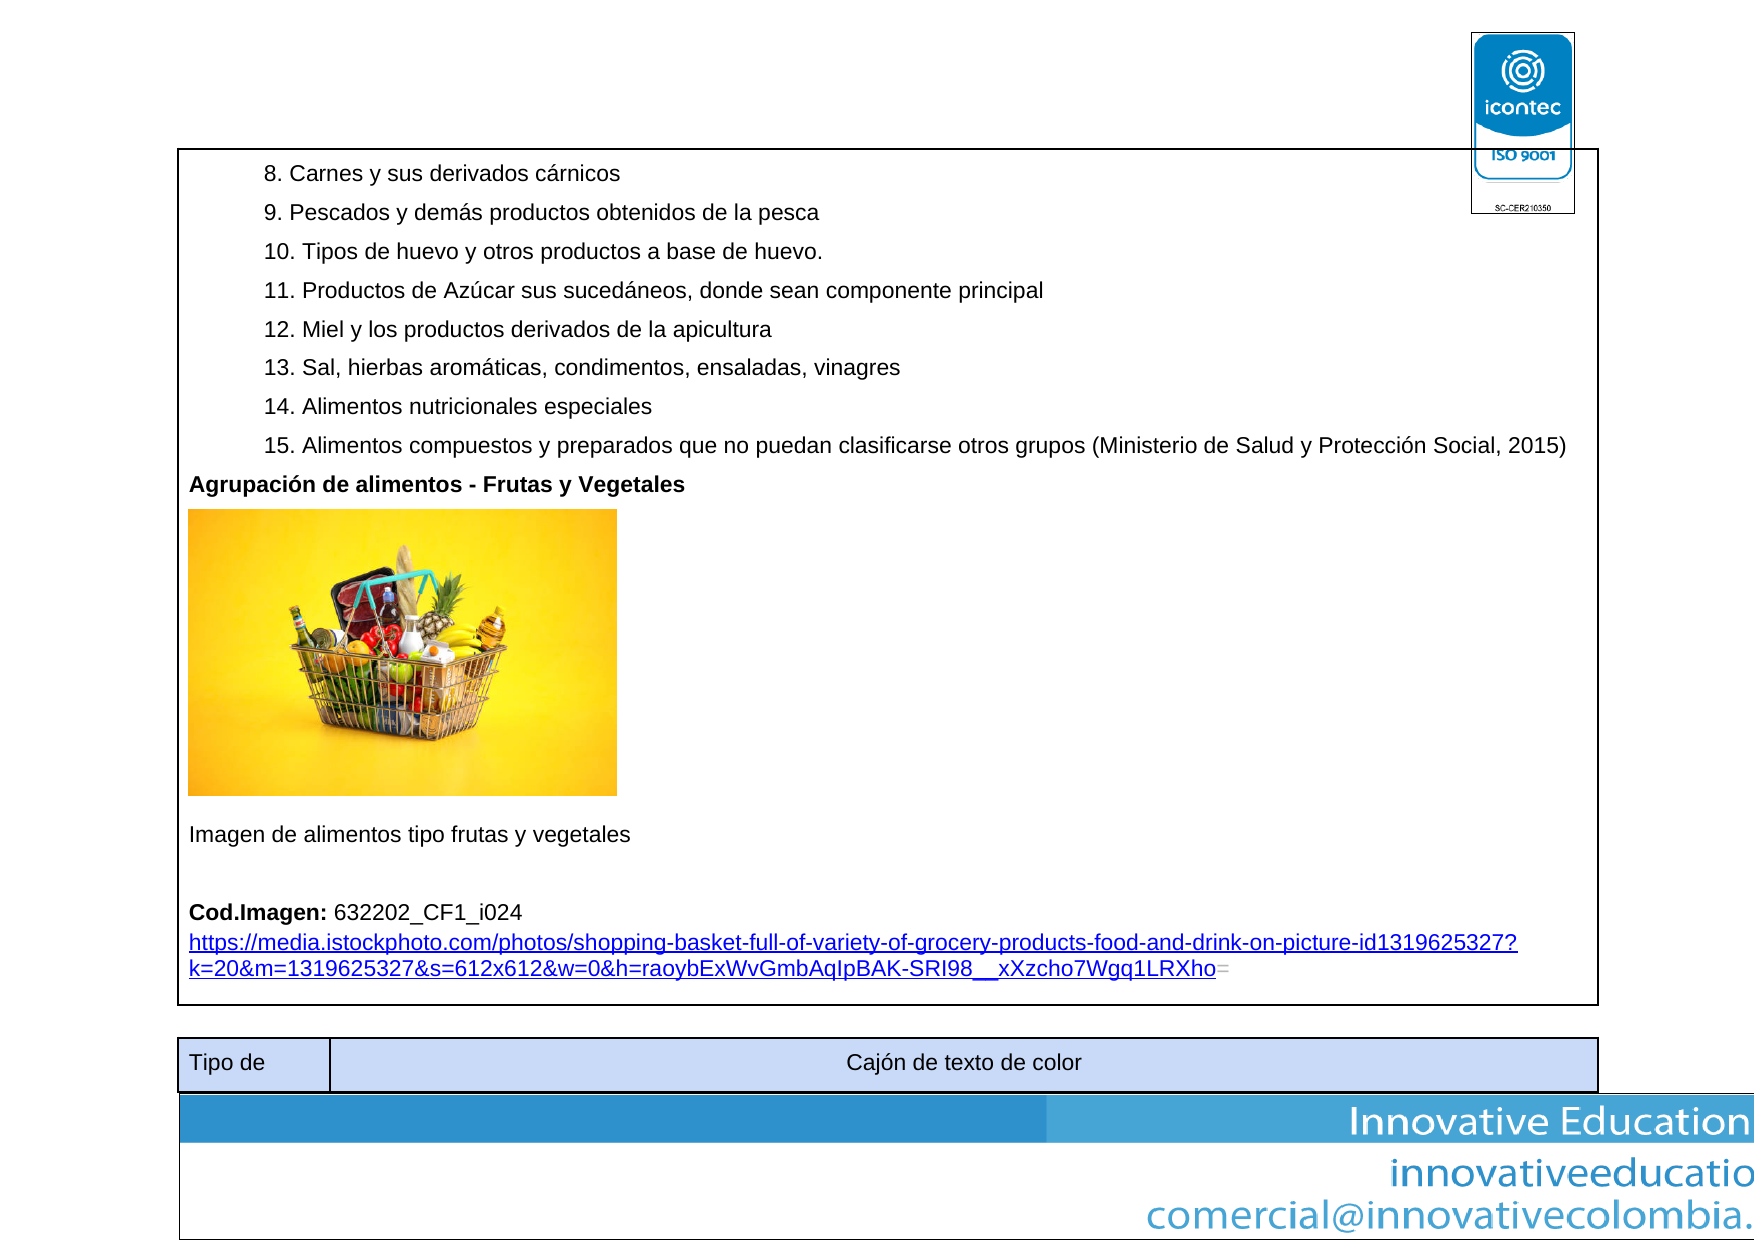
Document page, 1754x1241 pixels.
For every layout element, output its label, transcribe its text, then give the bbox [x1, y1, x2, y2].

picture [180, 1094, 1754, 1239]
picture [188, 509, 617, 796]
table_header Tipo de recurso [179, 1039, 329, 1091]
table_header Cajón de texto de color [331, 1039, 1597, 1091]
picture [1477, 124, 1570, 148]
picture [1524, 104, 1528, 114]
picture [1502, 61, 1508, 84]
picture [1530, 101, 1536, 112]
picture [1533, 59, 1544, 85]
picture [1502, 104, 1513, 114]
picture [1516, 64, 1530, 78]
picture [1510, 57, 1532, 85]
picture [1472, 33, 1574, 148]
picture [1513, 50, 1537, 56]
picture [1510, 86, 1534, 92]
